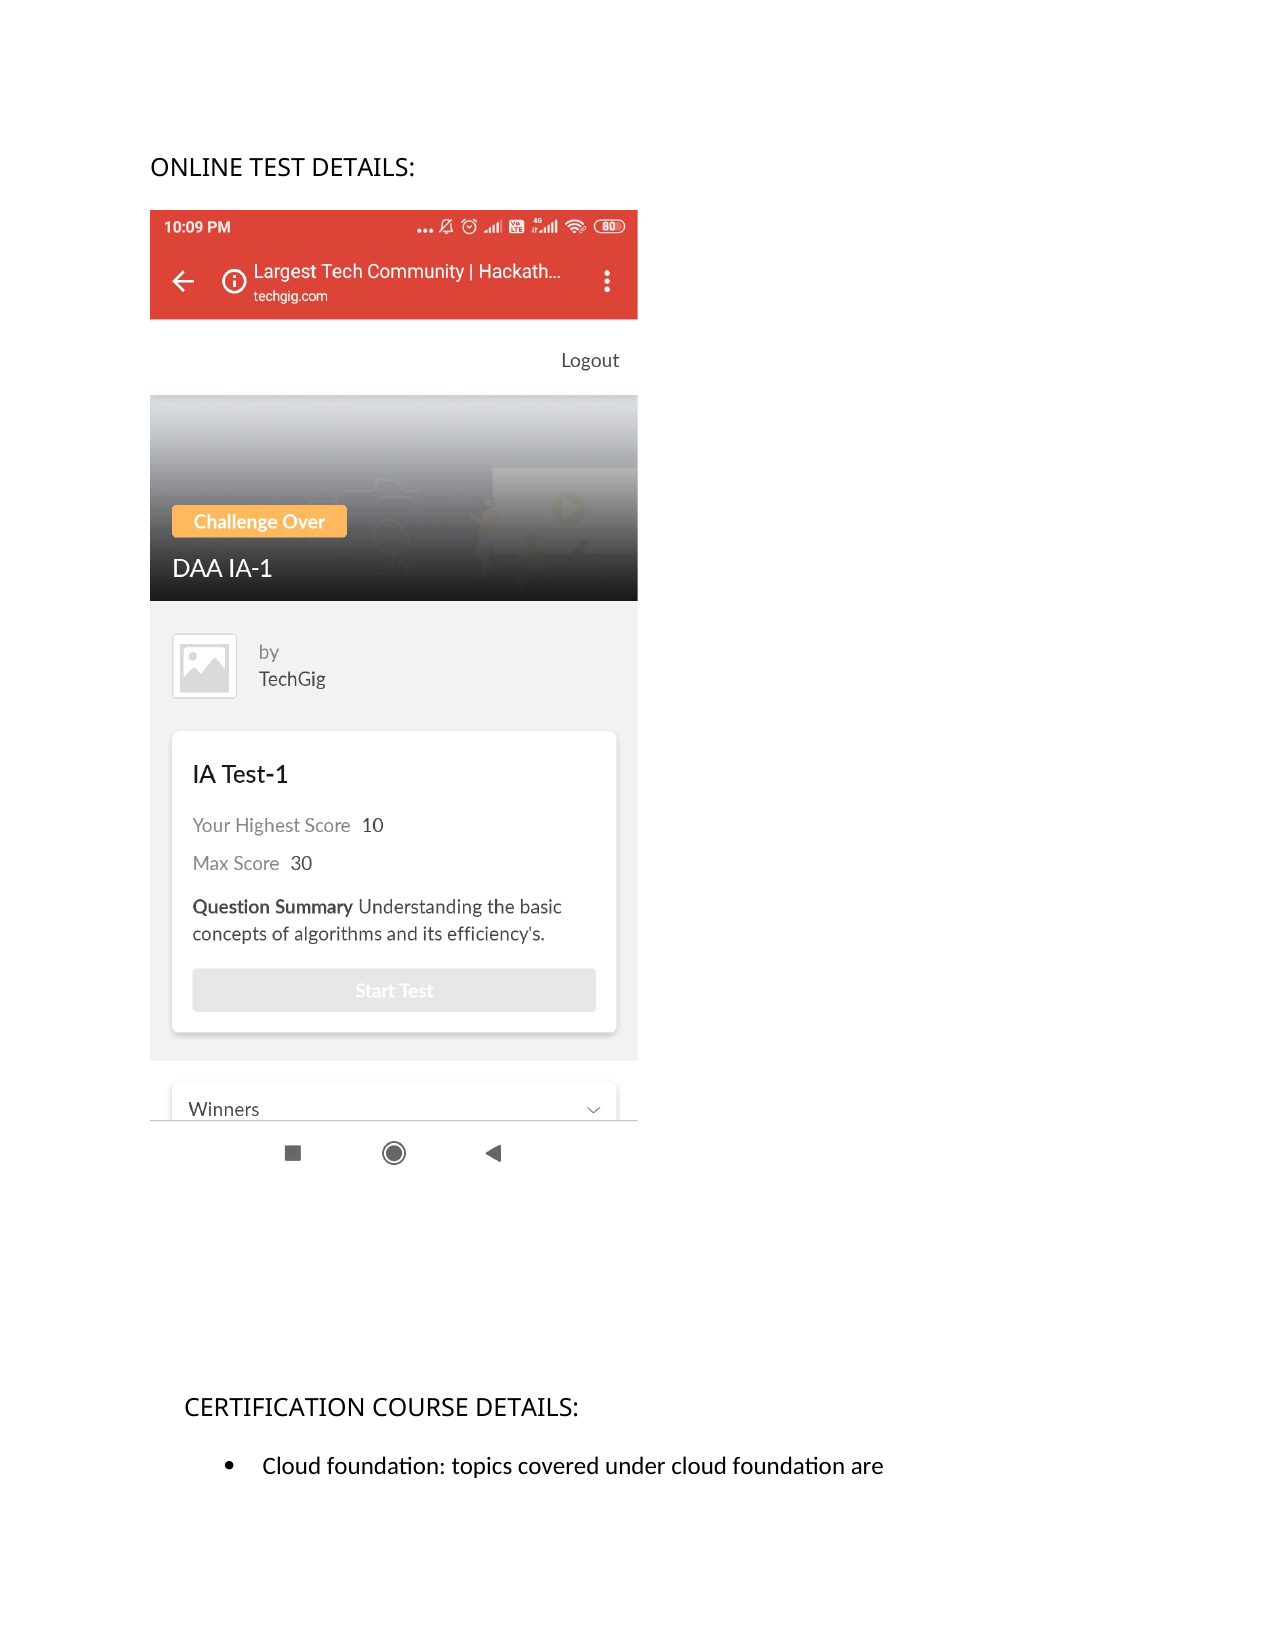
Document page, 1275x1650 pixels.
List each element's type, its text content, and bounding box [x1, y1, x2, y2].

picture [150, 210, 638, 1185]
text CERTIFICATION COURSE DETAILS: [150, 1390, 1125, 1424]
list Cloud foundation: topics covered under cloud foundation are [225, 1450, 1125, 1481]
text ONLINE TEST DETAILS: [150, 150, 1125, 184]
